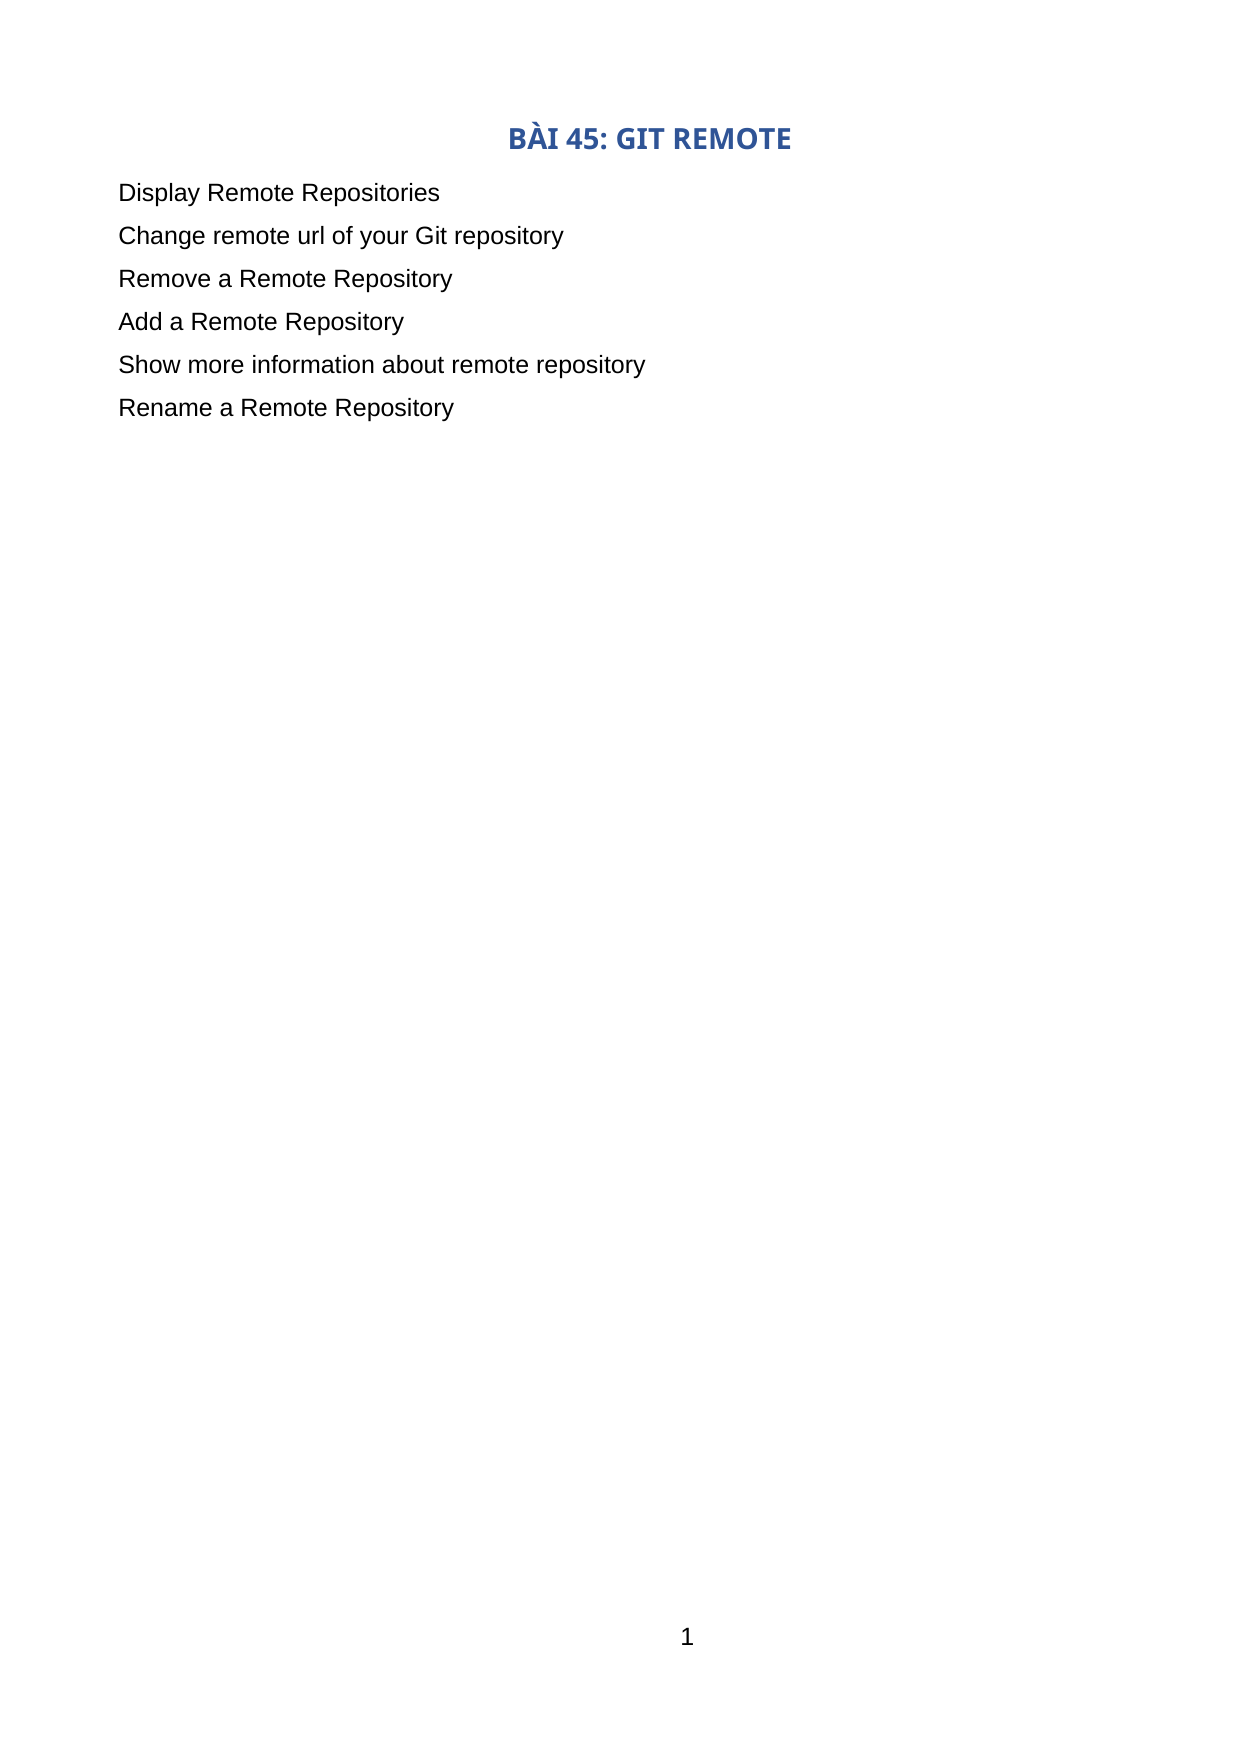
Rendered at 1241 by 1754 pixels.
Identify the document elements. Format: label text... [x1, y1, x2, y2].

text Change remote url of your Git repository [118, 221, 1181, 249]
text Display Remote Repositories [118, 178, 1181, 206]
text Show more information about remote repository [118, 350, 1181, 379]
text Rename a Remote Repository [118, 393, 1181, 422]
text Add a Remote Repository [118, 307, 1181, 336]
subtitle GIT REMOTE [118, 118, 1181, 158]
text Remove a Remote Repository [118, 264, 1181, 293]
